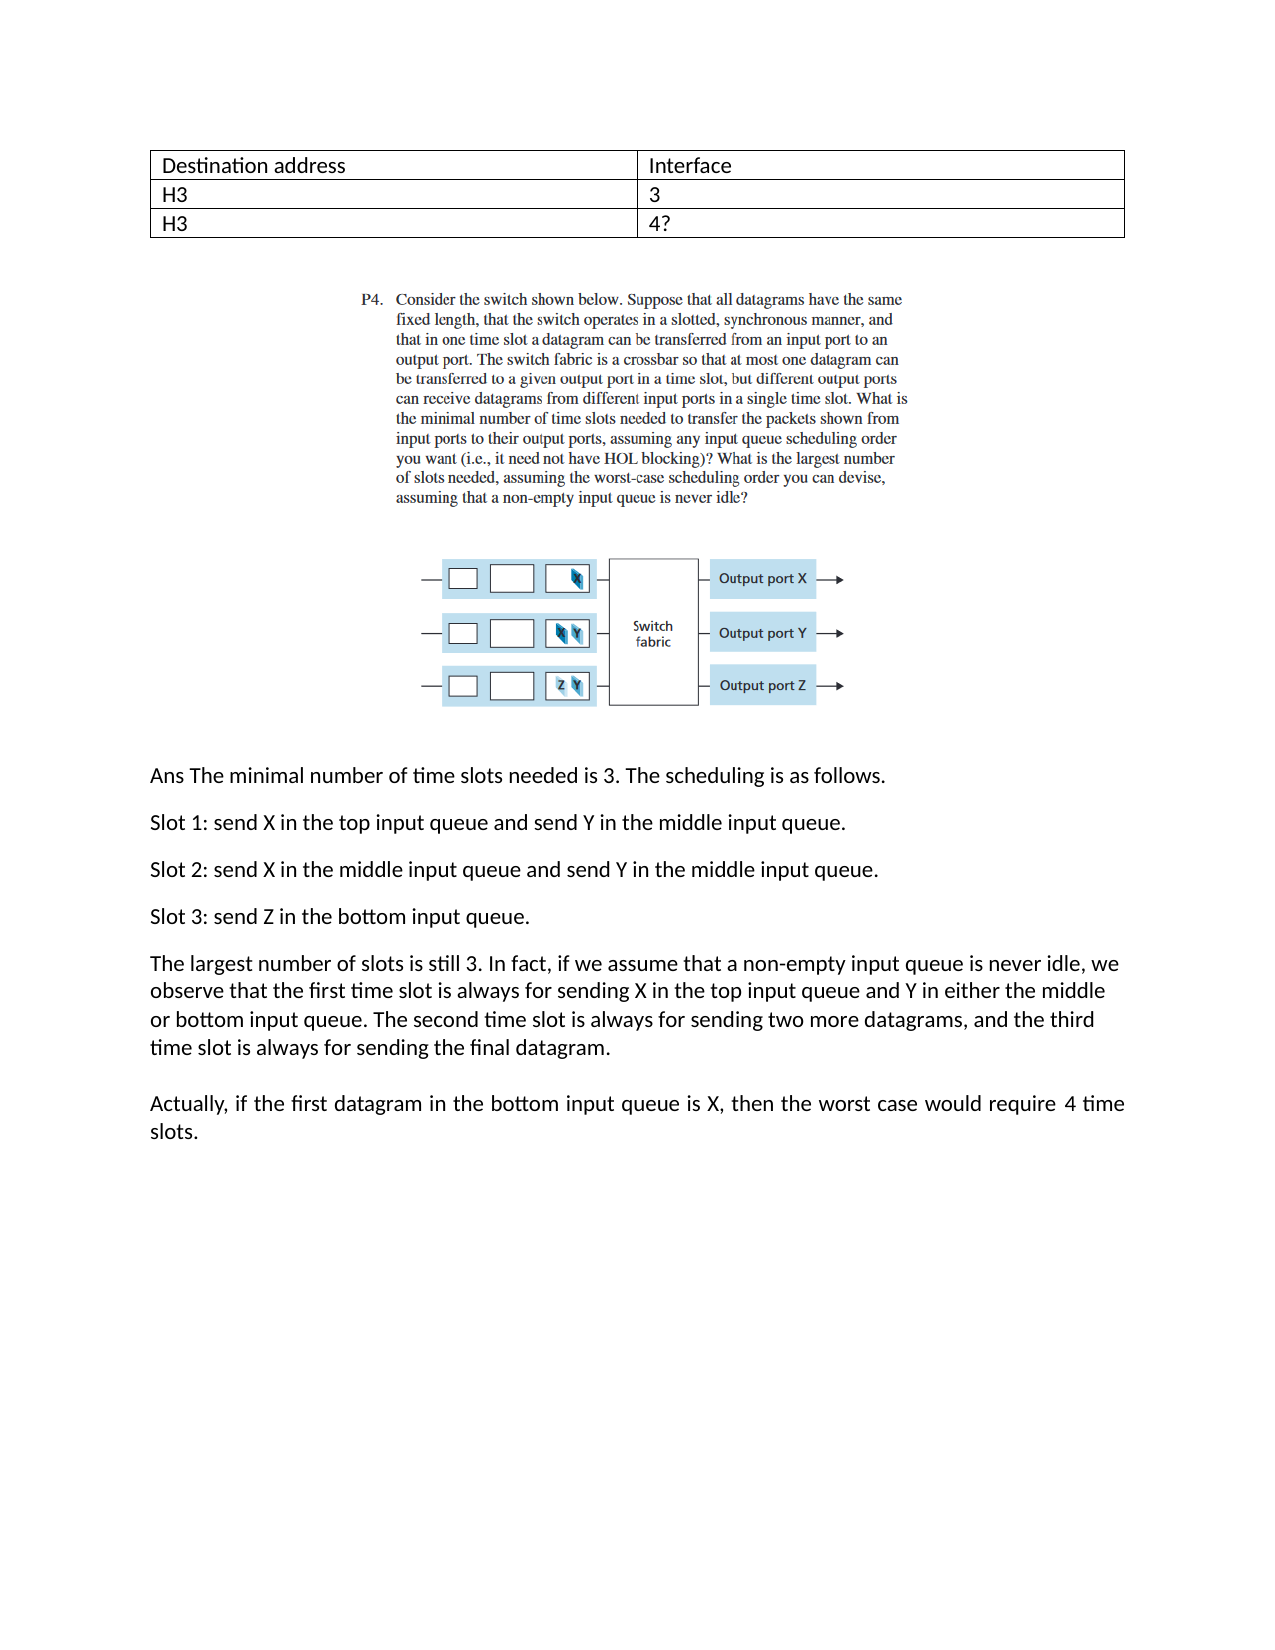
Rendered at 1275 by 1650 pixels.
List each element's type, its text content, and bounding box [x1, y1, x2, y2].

text Actually, if the first datagram in the bottom input queue is X, then the worst case would require 4 time slots. [150, 1089, 1125, 1145]
table_cell 4? [638, 209, 1124, 237]
text Ans The minimal number of time slots needed is 3. The scheduling is as follows. [150, 761, 1125, 789]
table_header Destination address [151, 151, 637, 179]
table_cell H3 [151, 209, 637, 237]
table_header Interface [638, 151, 1124, 179]
text The largest number of slots is still 3. In fact, if we assume that a non-empty input queue is never idle, we observe that the first time slot is always for sending X in the top input queue and Y in either the middle or bottom input queue. The second time slot is always for sending two more datagrams, and the third time slot is always for sending the final datagram. [150, 949, 1125, 1061]
table_cell 3 [638, 180, 1124, 208]
table_cell H3 [151, 180, 637, 208]
text Slot 3: send Z in the bottom input queue. [150, 902, 1125, 930]
text Slot 1: send X in the top input queue and send Y in the middle input queue. [150, 808, 1125, 836]
picture [349, 285, 926, 743]
text Slot 2: send X in the middle input queue and send Y in the middle input queue. [150, 855, 1125, 883]
